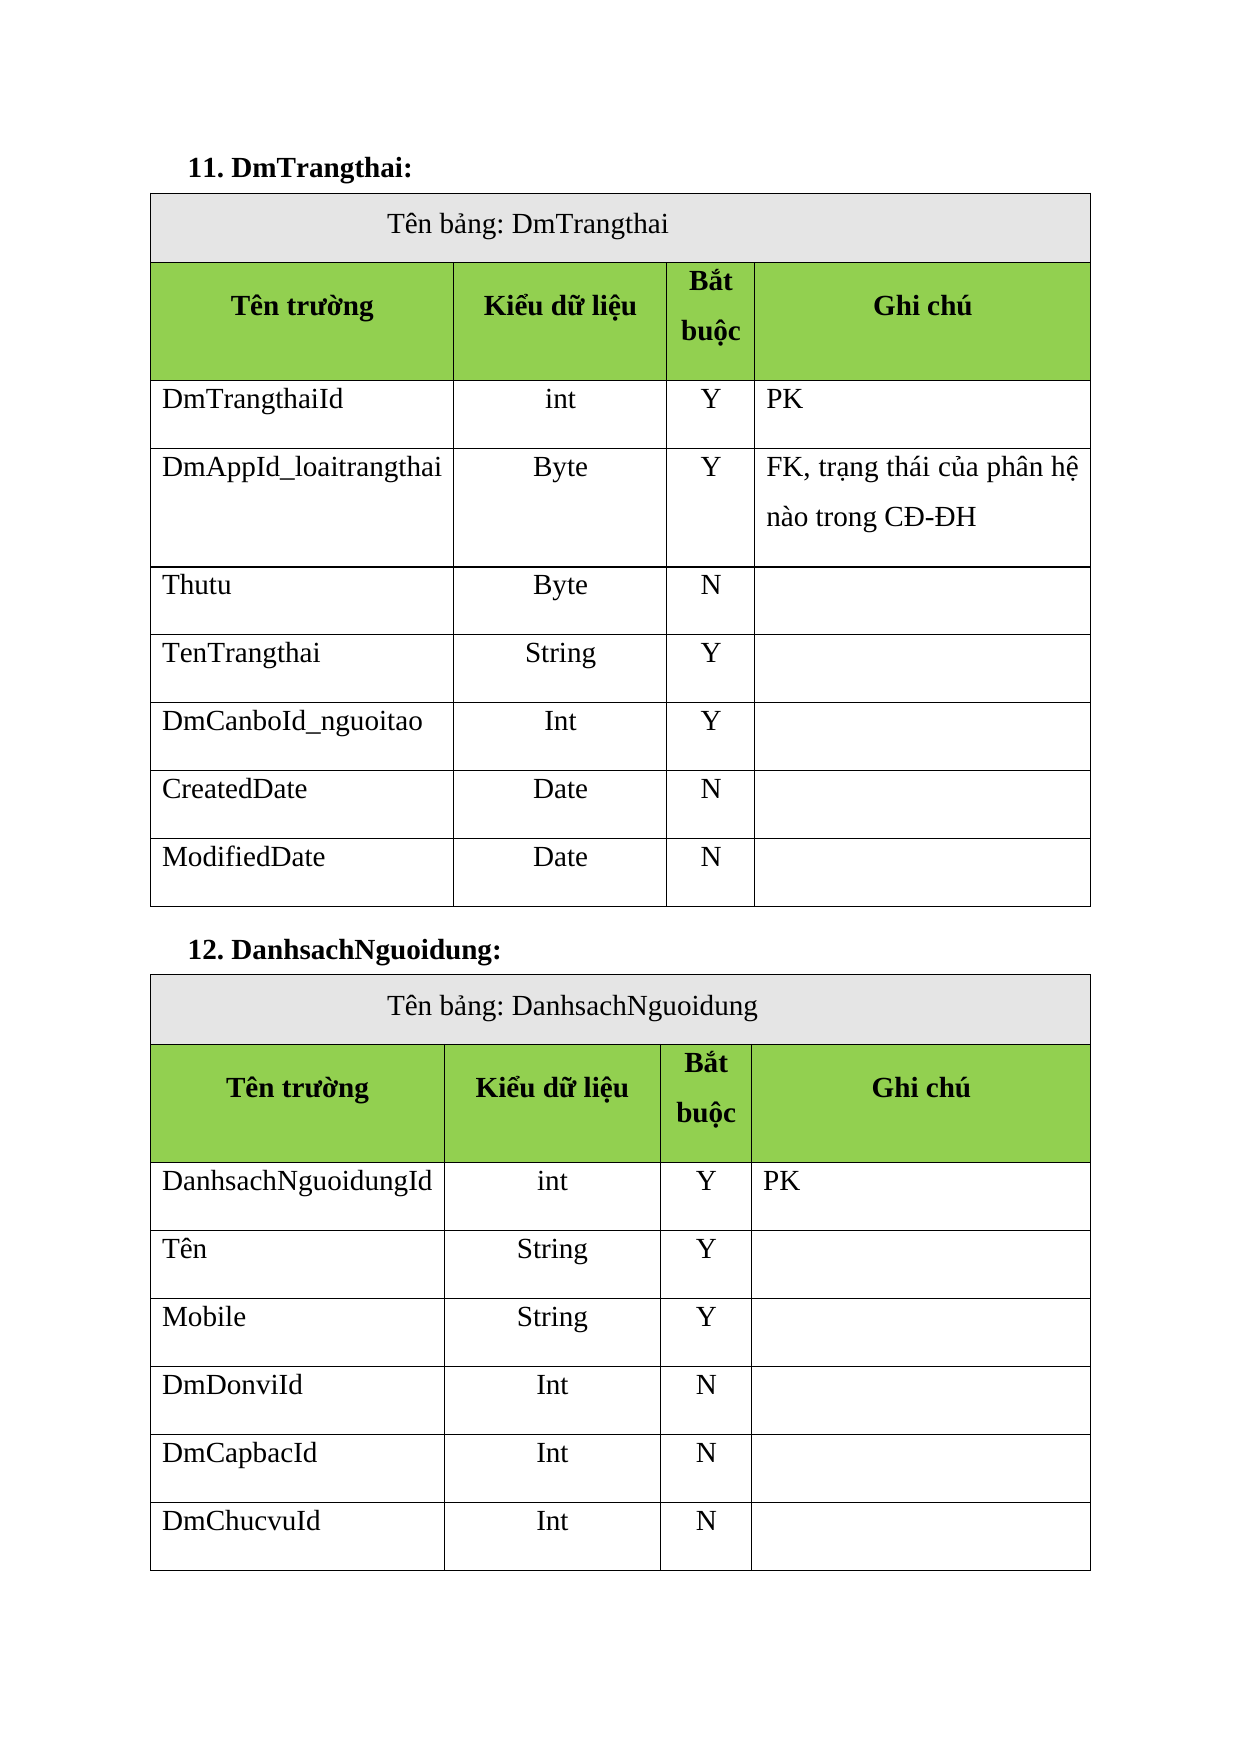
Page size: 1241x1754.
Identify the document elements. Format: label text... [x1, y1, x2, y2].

table_cell Ghi chú [755, 263, 1090, 380]
table_cell Kiểu dữ liệu [445, 1045, 660, 1162]
table_cell Kiểu dữ liệu [454, 263, 666, 380]
table_cell CreatedDate [151, 771, 453, 838]
table_cell Thutu [151, 568, 453, 634]
table_cell N [667, 839, 754, 906]
table_cell N [661, 1435, 751, 1502]
table_cell [752, 1231, 1090, 1298]
table_cell Bắt buộc [661, 1045, 751, 1162]
table_cell [755, 771, 1090, 838]
table_cell [752, 1299, 1090, 1366]
table_cell int [445, 1163, 660, 1230]
table_cell Tên trường [151, 263, 453, 380]
table_cell N [667, 568, 754, 634]
table_cell int [454, 381, 666, 448]
table_cell Int [445, 1435, 660, 1502]
table_cell Int [454, 703, 666, 770]
table_cell Tên [151, 1231, 444, 1298]
table_cell Mobile [151, 1299, 444, 1366]
table_cell Byte [454, 449, 666, 566]
table_cell [752, 1367, 1090, 1434]
table_cell ModifiedDate [151, 839, 453, 906]
subtitle 12. DanhsachNguoidung: [187, 932, 1090, 966]
table_cell [755, 839, 1090, 906]
table_cell String [445, 1299, 660, 1366]
table_cell N [667, 771, 754, 838]
table_cell Date [454, 839, 666, 906]
table_header Tên bảng: DmTrangthai [151, 194, 1090, 262]
table_cell Ghi chú [752, 1045, 1090, 1162]
table_cell Y [667, 449, 754, 566]
table_cell String [454, 635, 666, 702]
table_cell Y [661, 1299, 751, 1366]
table_cell [755, 568, 1090, 634]
table_cell String [445, 1231, 660, 1298]
table_cell Y [667, 703, 754, 770]
table_cell FK, trạng thái của phân hệ nào trong CĐ-ĐH [755, 449, 1090, 566]
table_cell Y [661, 1231, 751, 1298]
table_cell Y [667, 635, 754, 702]
table_cell PK [755, 381, 1090, 448]
table_cell DmAppId_loaitrangthai [151, 449, 453, 566]
table_cell Y [661, 1163, 751, 1230]
table_cell N [661, 1503, 751, 1570]
table_cell DmCanboId_nguoitao [151, 703, 453, 770]
table_header Tên bảng: DanhsachNguoidung [151, 975, 1090, 1044]
table_cell PK [752, 1163, 1090, 1230]
table_cell Date [454, 771, 666, 838]
table_cell Int [445, 1503, 660, 1570]
subtitle 11. DmTrangthai: [187, 150, 1090, 183]
table_cell N [661, 1367, 751, 1434]
table_cell Int [445, 1367, 660, 1434]
table_cell Bắt buộc [667, 263, 754, 380]
table_cell [752, 1503, 1090, 1570]
table_cell DanhsachNguoidungId [151, 1163, 444, 1230]
table_cell [752, 1435, 1090, 1502]
table_cell DmTrangthaiId [151, 381, 453, 448]
table_cell Tên trường [151, 1045, 444, 1162]
table_cell [755, 635, 1090, 702]
table_cell Byte [454, 568, 666, 634]
table_cell DmChucvuId [151, 1503, 444, 1570]
table_cell [755, 703, 1090, 770]
table_cell TenTrangthai [151, 635, 453, 702]
table_cell Y [667, 381, 754, 448]
table_cell DmCapbacId [151, 1435, 444, 1502]
table_cell DmDonviId [151, 1367, 444, 1434]
